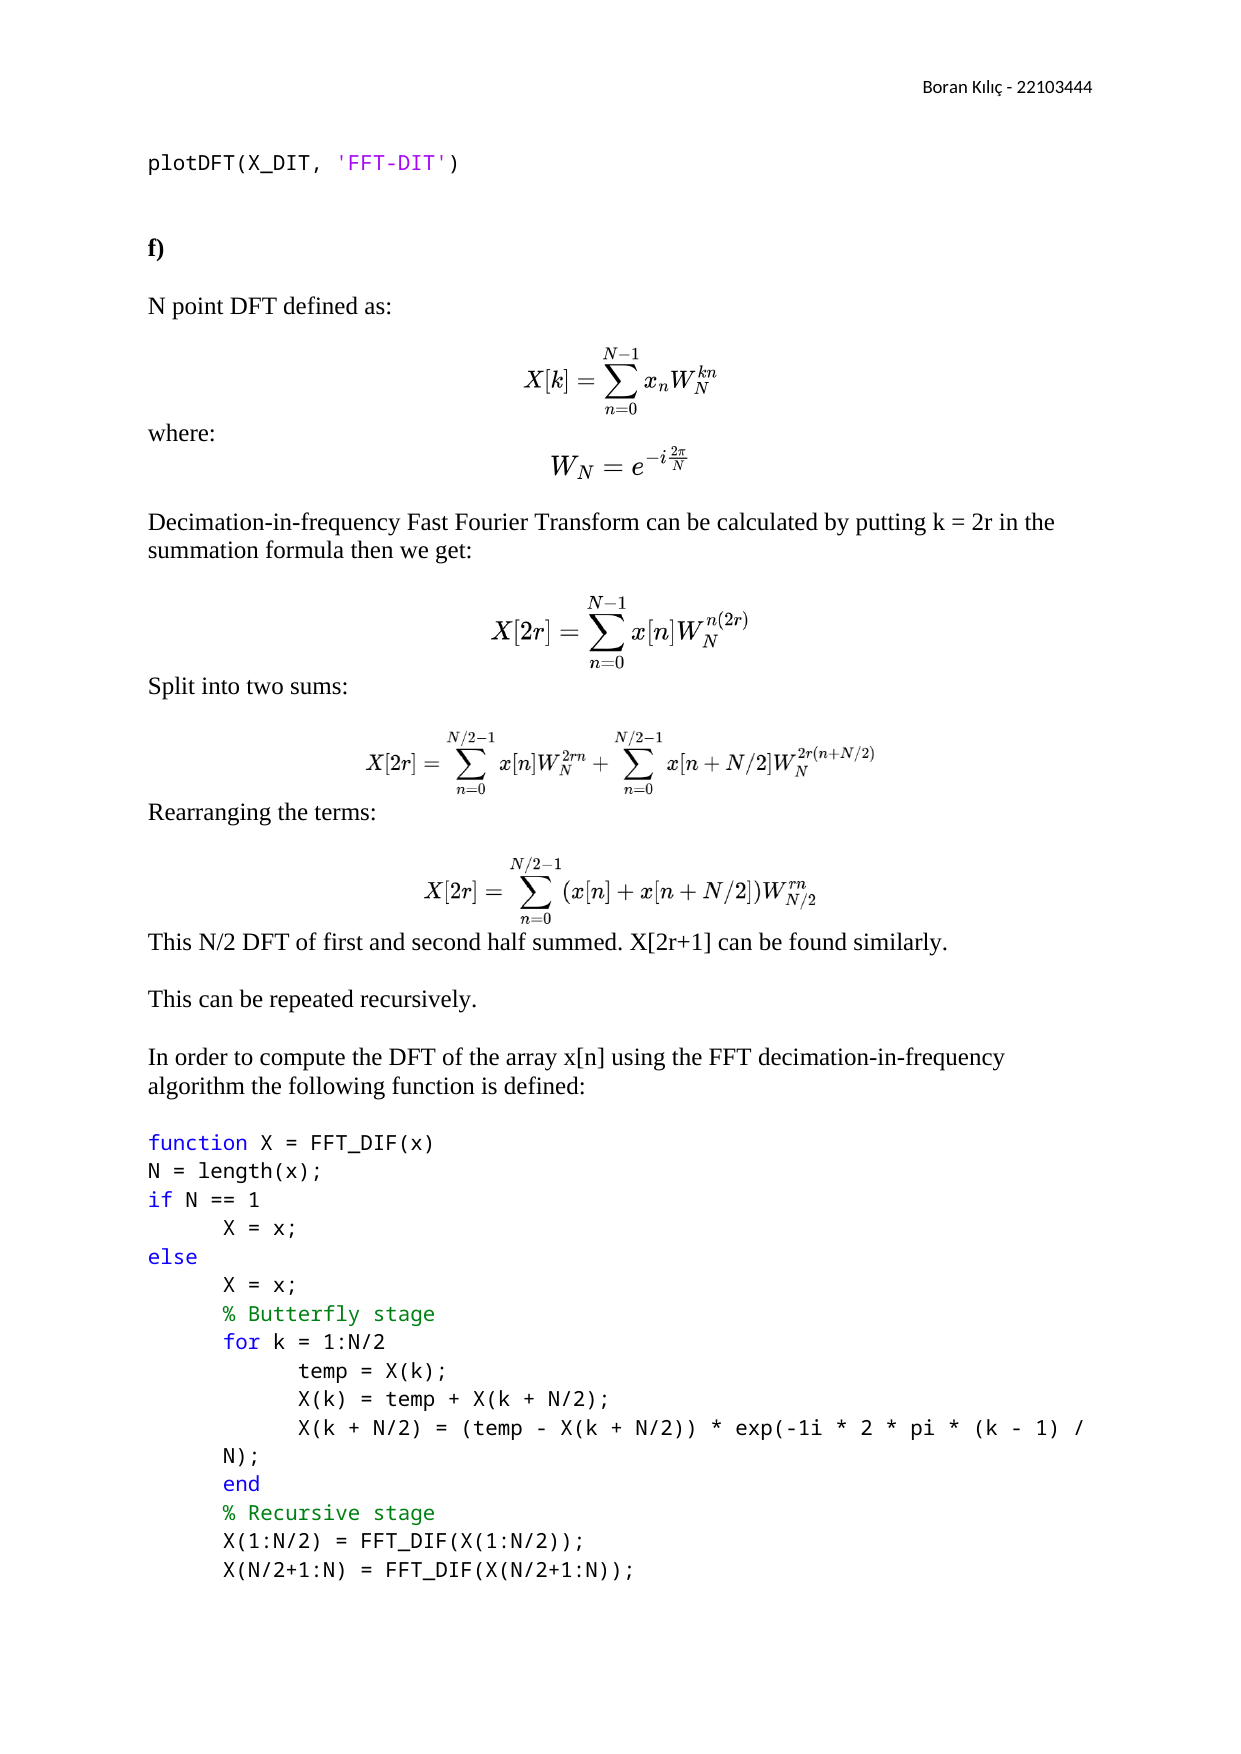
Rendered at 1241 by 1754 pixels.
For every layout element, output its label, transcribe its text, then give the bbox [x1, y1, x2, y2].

text X = x; [148, 1270, 1093, 1299]
text function X = FFT_DIF(x) [148, 1128, 1093, 1157]
text % Recursive stage [148, 1498, 1093, 1526]
list This N/2 DFT of first and second half summed. X[2r+1] can be found similarly. [148, 927, 1093, 956]
text temp = X(k); [223, 1356, 1093, 1384]
text X(k + N/2) = (temp - X(k + N/2)) * exp(-1i * 2 * pi * (k - 1) / N); [223, 1413, 1093, 1469]
text if N == 1 [148, 1185, 1093, 1213]
list This can be repeated recursively. [148, 984, 1093, 1013]
text X(k) = temp + X(k + N/2); [223, 1384, 1093, 1413]
text X(1:N/2) = FFT_DIF(X(1:N/2)); [148, 1526, 1093, 1555]
picture [365, 728, 876, 797]
list where: [148, 418, 1093, 447]
text else [148, 1242, 1093, 1270]
list In order to compute the DFT of the array x[n] using the FFT decimation-in-frequency algorithm the following function is defined: [148, 1042, 1093, 1099]
text plotDFT(X_DIT, 'FFT-DIT') [148, 148, 1093, 176]
list Decimation-in-frequency Fast Fourier Transform can be calculated by putting k = 2r in the summation formula then we get: [148, 507, 1093, 564]
text end [148, 1469, 1093, 1498]
picture [523, 345, 718, 418]
list Split into two sums: [148, 671, 1093, 700]
picture [423, 854, 817, 927]
picture [490, 593, 750, 672]
text for k = 1:N/2 [148, 1327, 1093, 1356]
text X(N/2+1:N) = FFT_DIF(X(N/2+1:N)); [148, 1555, 1093, 1583]
list f) [148, 233, 1093, 262]
text X = x; [148, 1213, 1093, 1242]
picture [550, 446, 690, 479]
text N = length(x); [148, 1157, 1093, 1185]
list N point DFT defined as: [148, 291, 1093, 320]
text % Butterfly stage [148, 1299, 1093, 1327]
list Rearranging the terms: [148, 797, 1093, 826]
